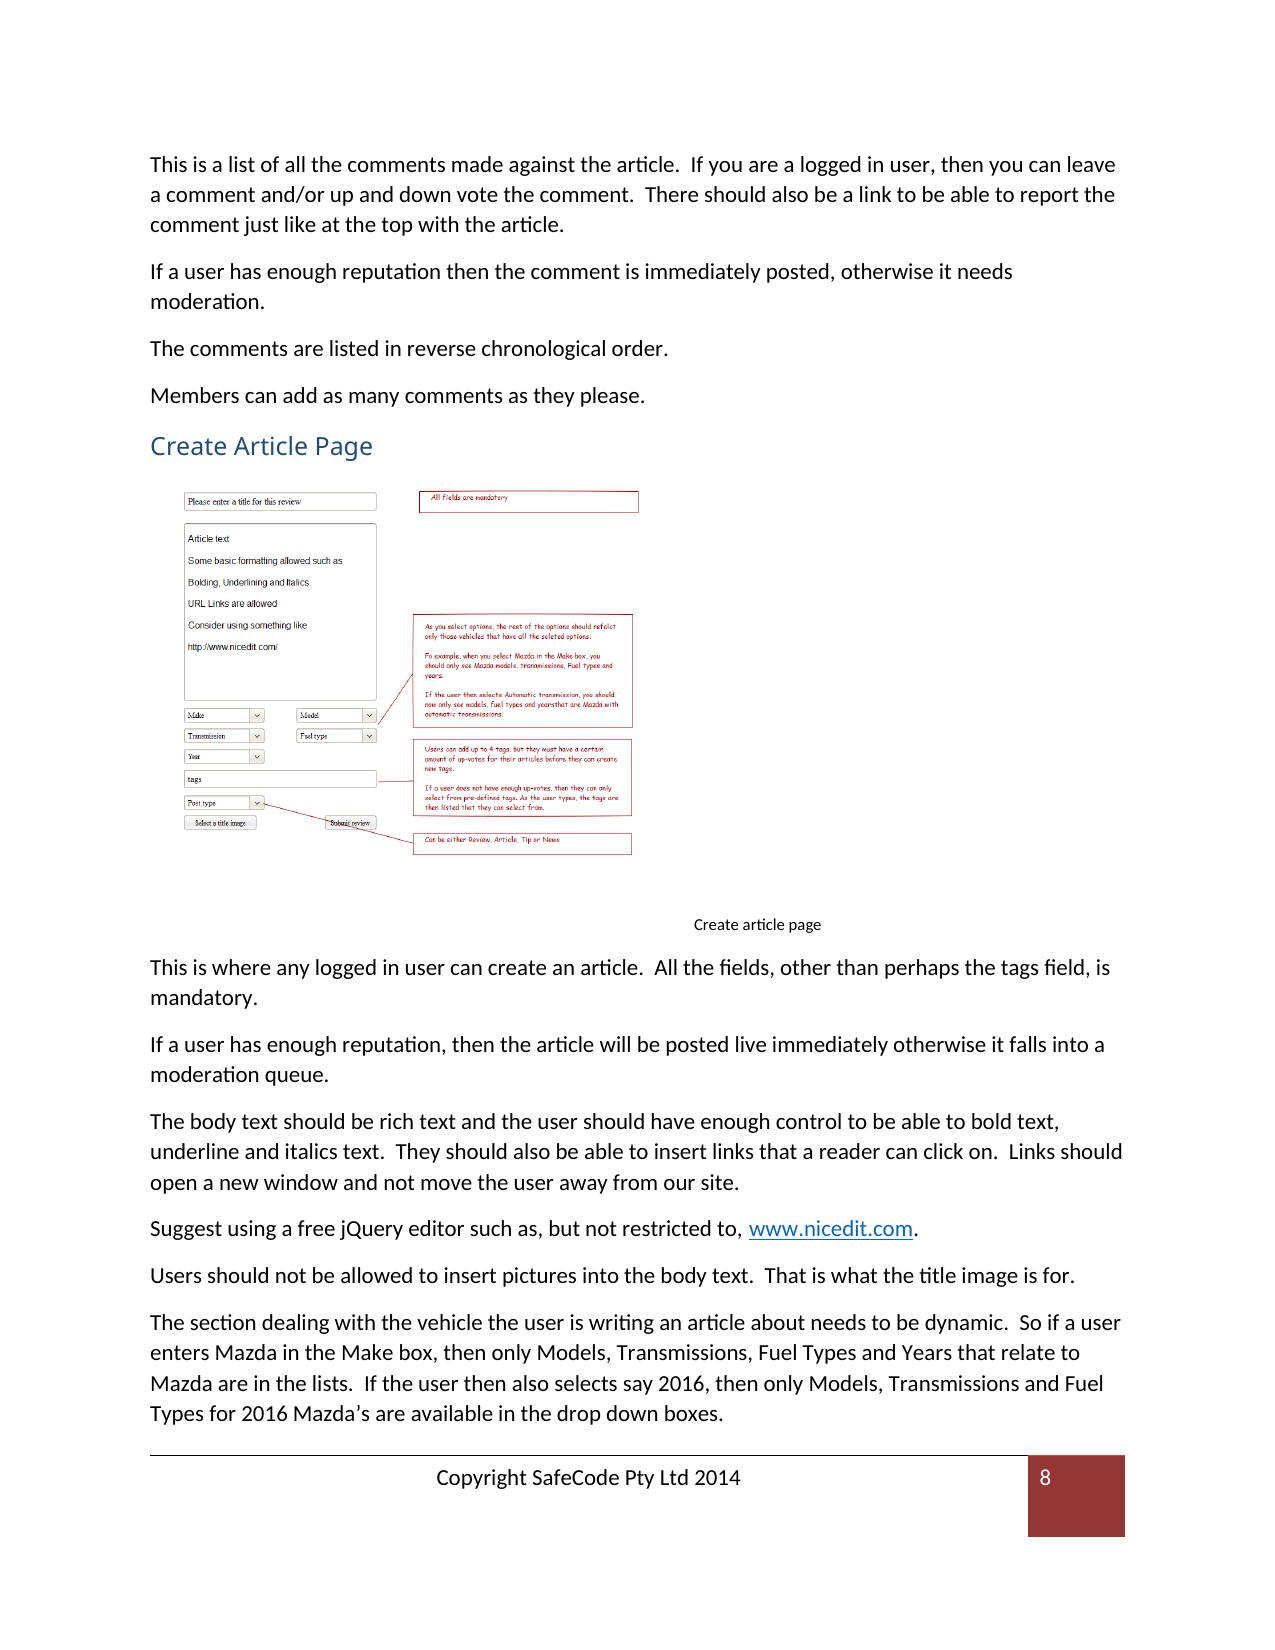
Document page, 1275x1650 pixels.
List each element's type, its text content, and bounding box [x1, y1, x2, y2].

text If a user has enough reputation then the comment is immediately posted, otherwise it needs moderation. [150, 257, 1125, 316]
text The comments are listed in reverse chronological order. [150, 334, 1125, 362]
text This is where any logged in user can create an article. All the fields, other than perhaps the tags field, is mandatory. [150, 953, 1125, 1011]
text The body text should be rich text and the user should have enough control to be able to bold text, underline and italics text. They should also be able to insert links that a reader can click on. Links should open a new window and not move the user away from our site. [150, 1107, 1125, 1196]
picture [150, 464, 694, 931]
subtitle Create Article Page [150, 428, 1125, 462]
text Suggest using a free jQuery editor such as, but not restricted to, www.nicedit.com. [150, 1214, 1125, 1242]
text Members can add as many comments as they please. [150, 381, 1125, 409]
text Users should not be allowed to insert pictures into the body text. That is what the title image is for. [150, 1261, 1125, 1289]
text If a user has enough reputation, then the article will be posted live immediately otherwise it falls into a moderation queue. [150, 1030, 1125, 1088]
text The section dealing with the vehicle the user is writing an article about needs to be dynamic. So if a user enters Mazda in the Make box, then only Models, Transmissions, Fuel Types and Years that relate to Mazda are in the lists. If the user then also selects say 2016, then only Models, Transmissions and Fuel Types for 2016 Mazda’s are available in the drop down boxes. [150, 1308, 1125, 1427]
text This is a list of all the comments made against the article. If you are a logged in user, then you can leave a comment and/or up and down vote the comment. There should also be a link to be able to report the comment just like at the top with the article. [150, 150, 1125, 238]
